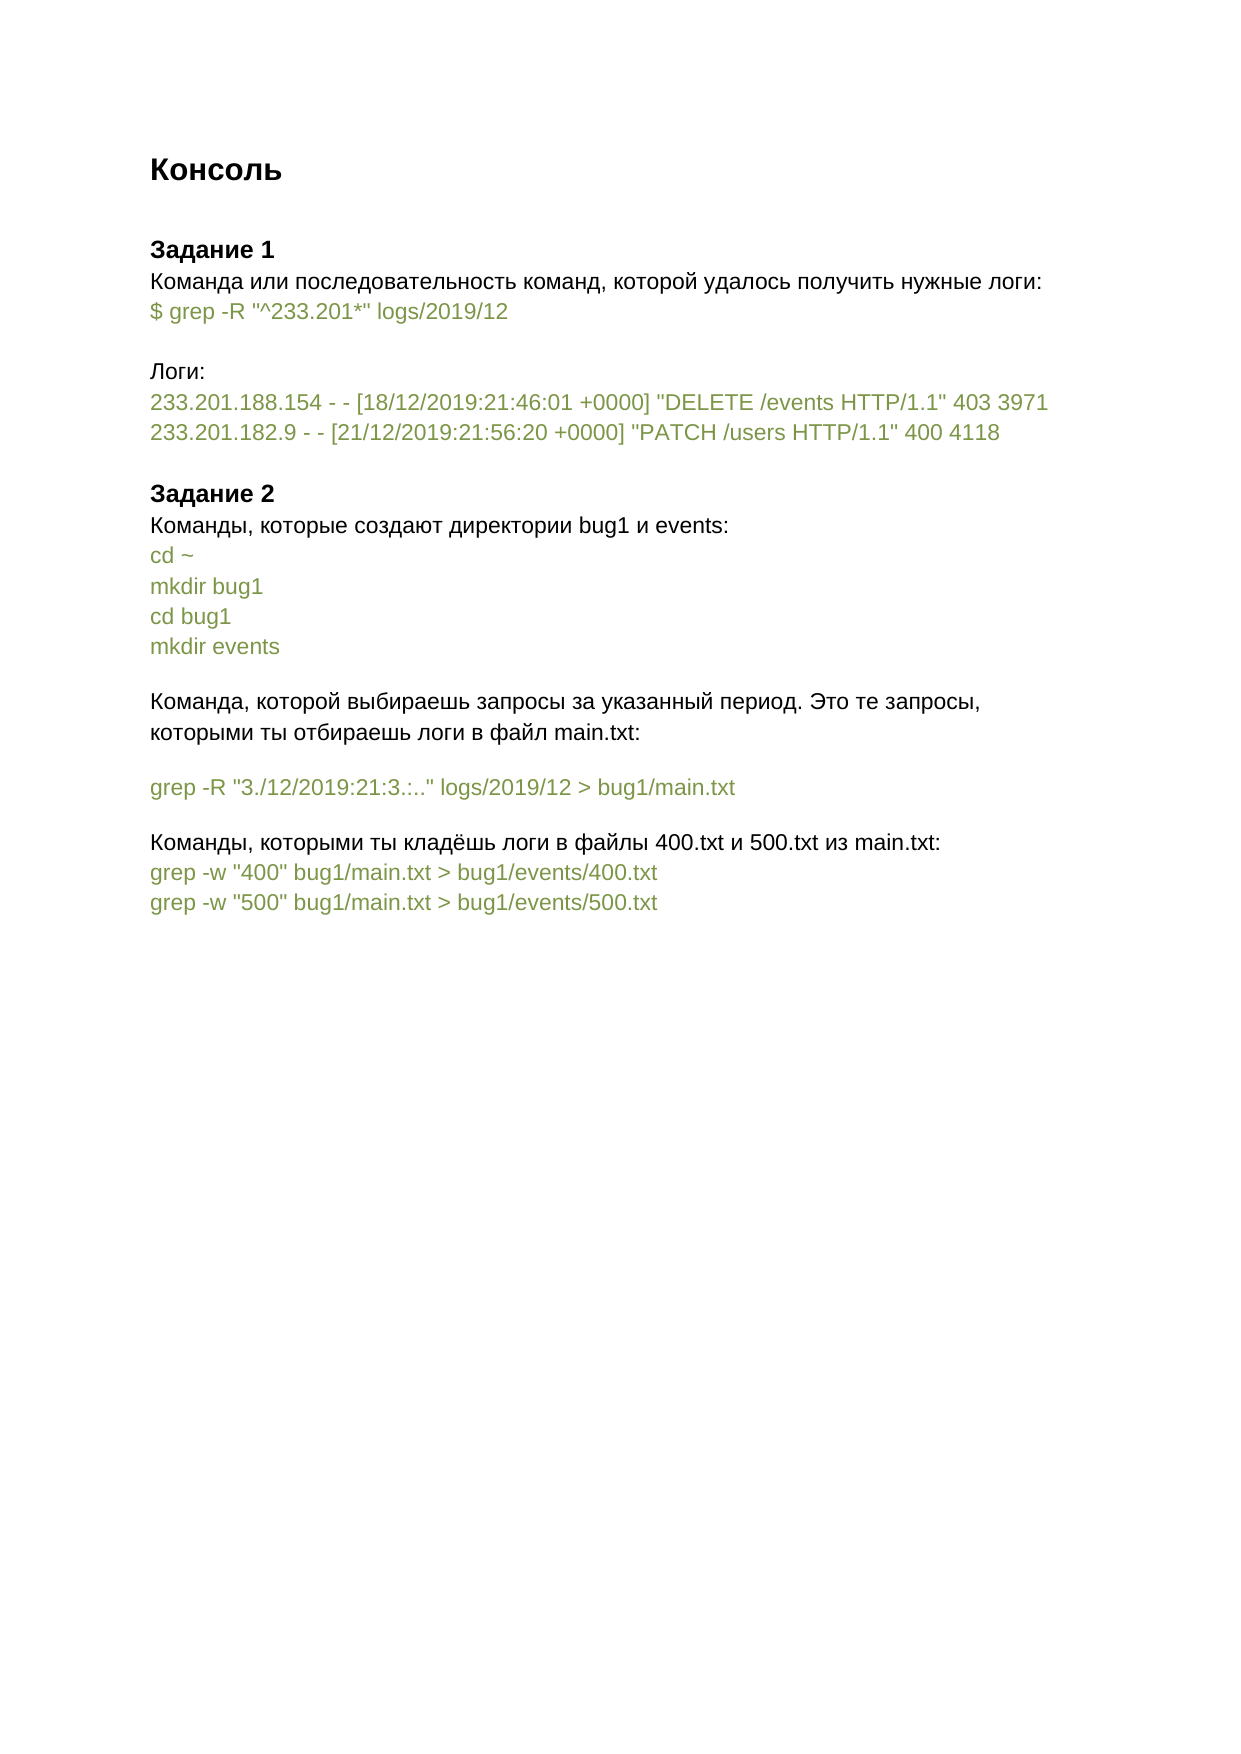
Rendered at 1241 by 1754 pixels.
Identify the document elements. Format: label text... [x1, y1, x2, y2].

text Логи: [150, 358, 1090, 385]
text Консоль [150, 151, 1090, 187]
text cd ~ [150, 542, 1090, 569]
text mkdir events [150, 633, 1090, 659]
text Задание 1 [150, 235, 1090, 263]
text $ grep -R "^233.201*" logs/2019/12 [150, 298, 1090, 324]
text Команды, которые создают директории bug1 и events: [150, 512, 1090, 538]
text Команды, которыми ты кладёшь логи в файлы 400.txt и 500.txt из main.txt: grep -w "400" bug1/main.txt > bug1/events/400.txt [150, 829, 1090, 885]
text cd bug1 [150, 603, 1090, 629]
text 233.201.188.154 - - [18/12/2019:21:46:01 +0000] "DELETE /events HTTP/1.1" 403 3971 [150, 388, 1090, 415]
text Задание 2 [150, 479, 1090, 508]
text 233.201.182.9 - - [21/12/2019:21:56:20 +0000] "PATCH /users HTTP/1.1" 400 4118 [150, 419, 1090, 445]
text Команда или последовательность команд, которой удалось получить нужные логи: [150, 268, 1090, 294]
text mkdir bug1 [150, 573, 1090, 599]
text grep -R "3./12/2019:21:3.:.." logs/2019/12 > bug1/main.txt [150, 774, 1090, 800]
text grep -w "500" bug1/main.txt > bug1/events/500.txt [150, 889, 1090, 916]
text Команда, которой выбираешь запросы за указанный период. Это те запросы, которыми ты отбираешь логи в файл main.txt: [150, 688, 1090, 745]
